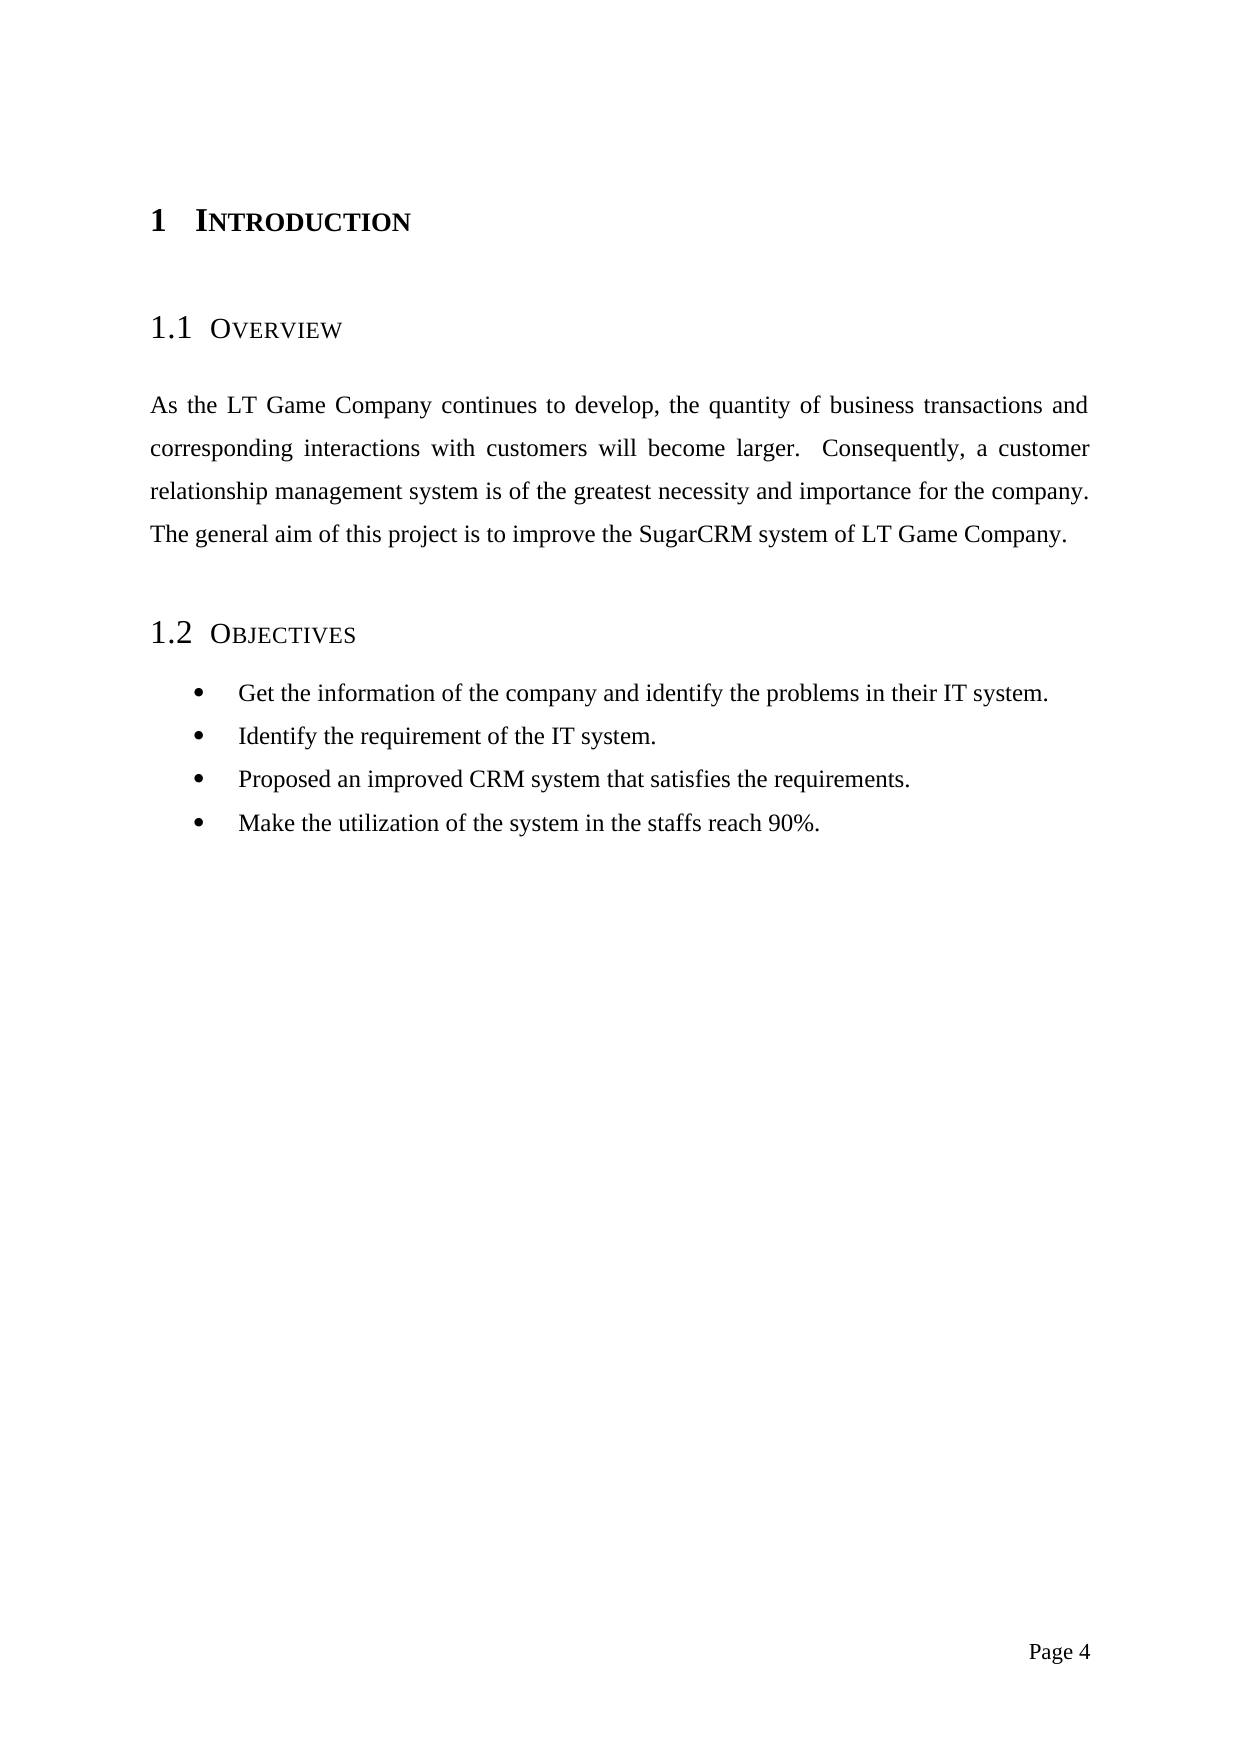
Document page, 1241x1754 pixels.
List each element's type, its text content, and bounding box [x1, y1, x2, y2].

list Get the information of the company and identify the problems in their IT system. [194, 678, 1090, 707]
subtitle Overview [150, 307, 1090, 346]
subtitle Objectives [150, 612, 1090, 651]
list Make the utilization of the system in the staffs reach 90%. [194, 808, 1090, 836]
list Identify the requirement of the IT system. [194, 721, 1090, 750]
list Proposed an improved CRM system that satisfies the requirements. [194, 764, 1090, 793]
subtitle Introduction [150, 200, 1090, 238]
text As the LT Game Company continues to develop, the quantity of business transactions and corresponding interactions with customers will become larger. Consequently, a customer relationship management system is of the greatest necessity and importance for the company. The general aim of this project is to improve the SugarCRM system of LT Game Company. [150, 390, 1090, 548]
